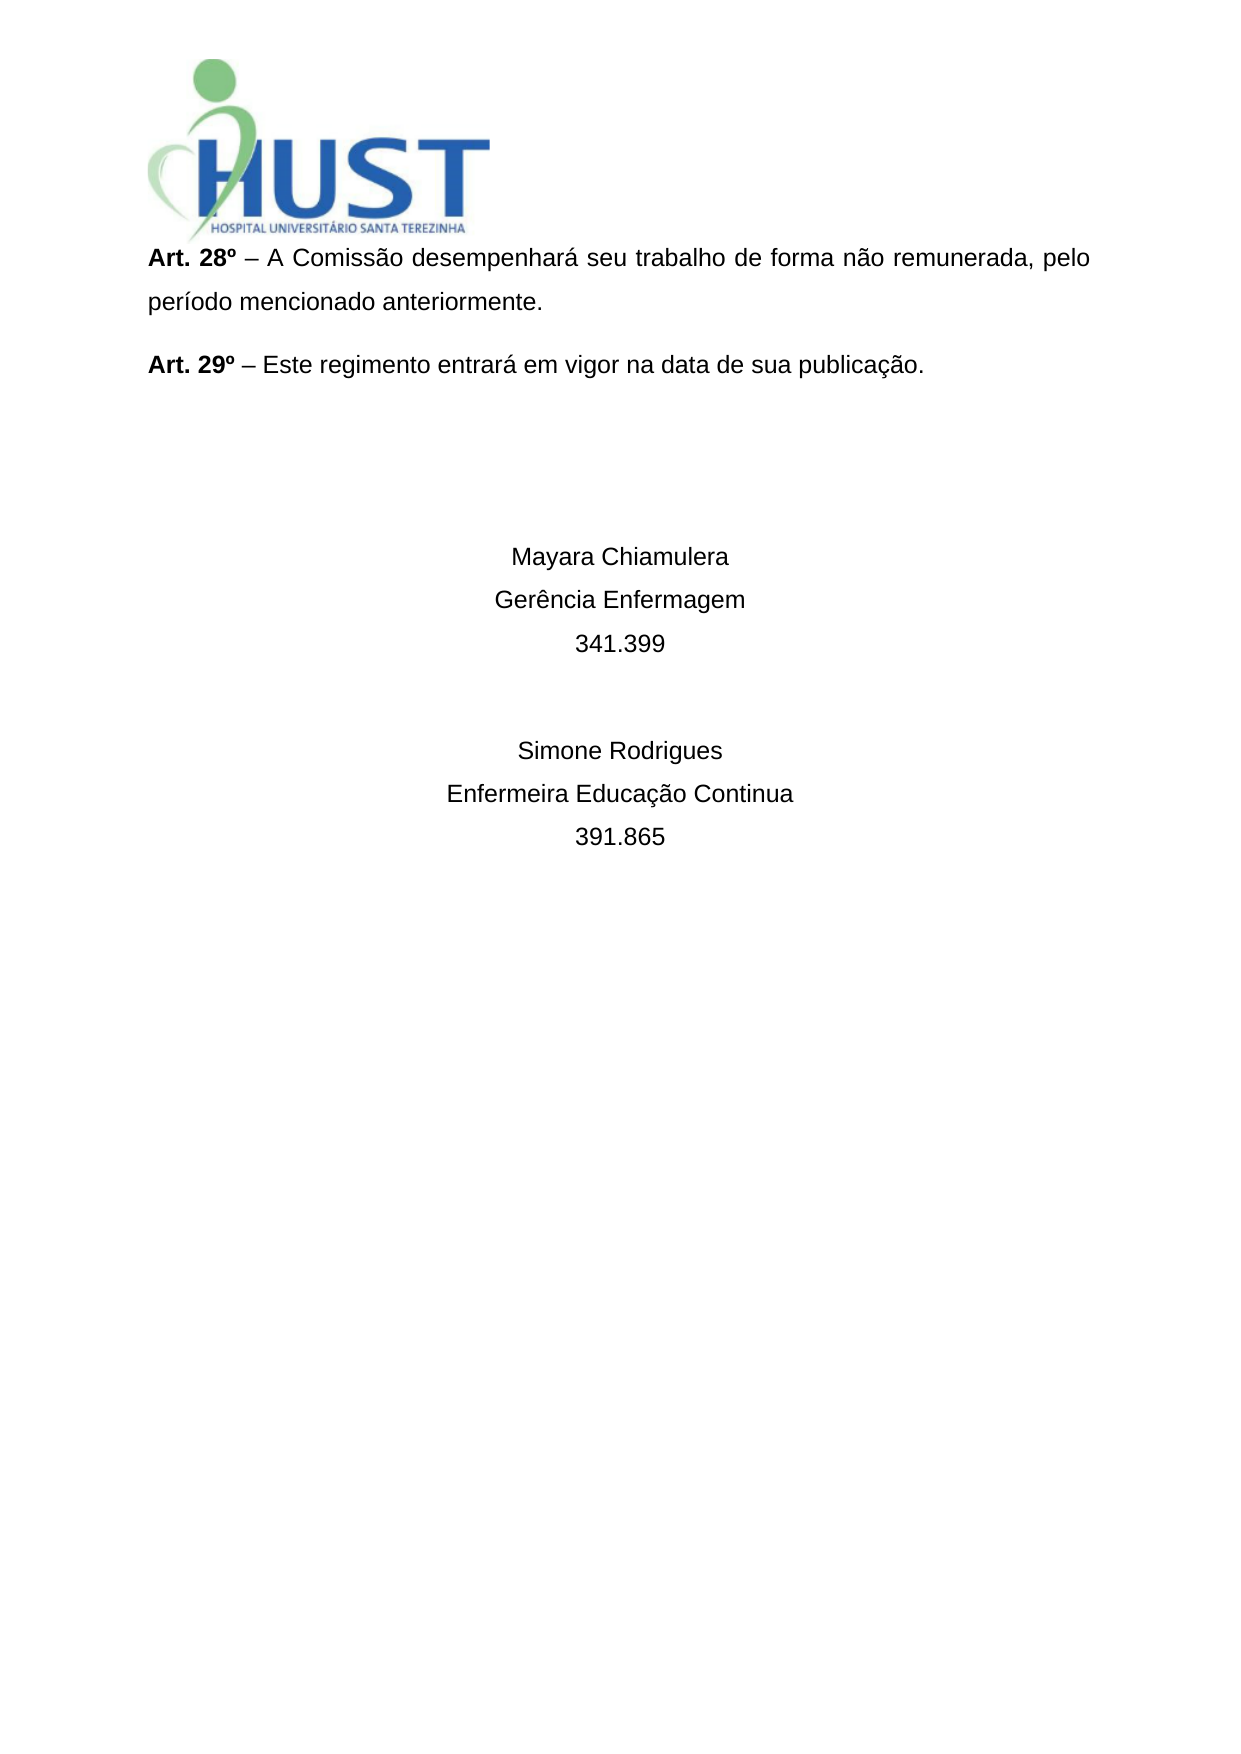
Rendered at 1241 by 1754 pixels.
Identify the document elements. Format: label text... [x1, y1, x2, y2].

text Simone Rodrigues [148, 736, 1092, 764]
text Art. 28º – A Comissão desempenhará seu trabalho de forma não remunerada, pelo período mencionado anteriormente. [148, 243, 1092, 315]
text Mayara Chiamulera [148, 542, 1092, 571]
picture [147, 59, 490, 244]
text 341.399 [148, 629, 1092, 657]
text Enfermeira Educação Continua [148, 779, 1092, 808]
text Art. 29º – Este regimento entrará em vigor na data de sua publicação. [148, 351, 1092, 379]
text Gerência Enfermagem [148, 586, 1092, 614]
text 391.865 [148, 822, 1092, 851]
